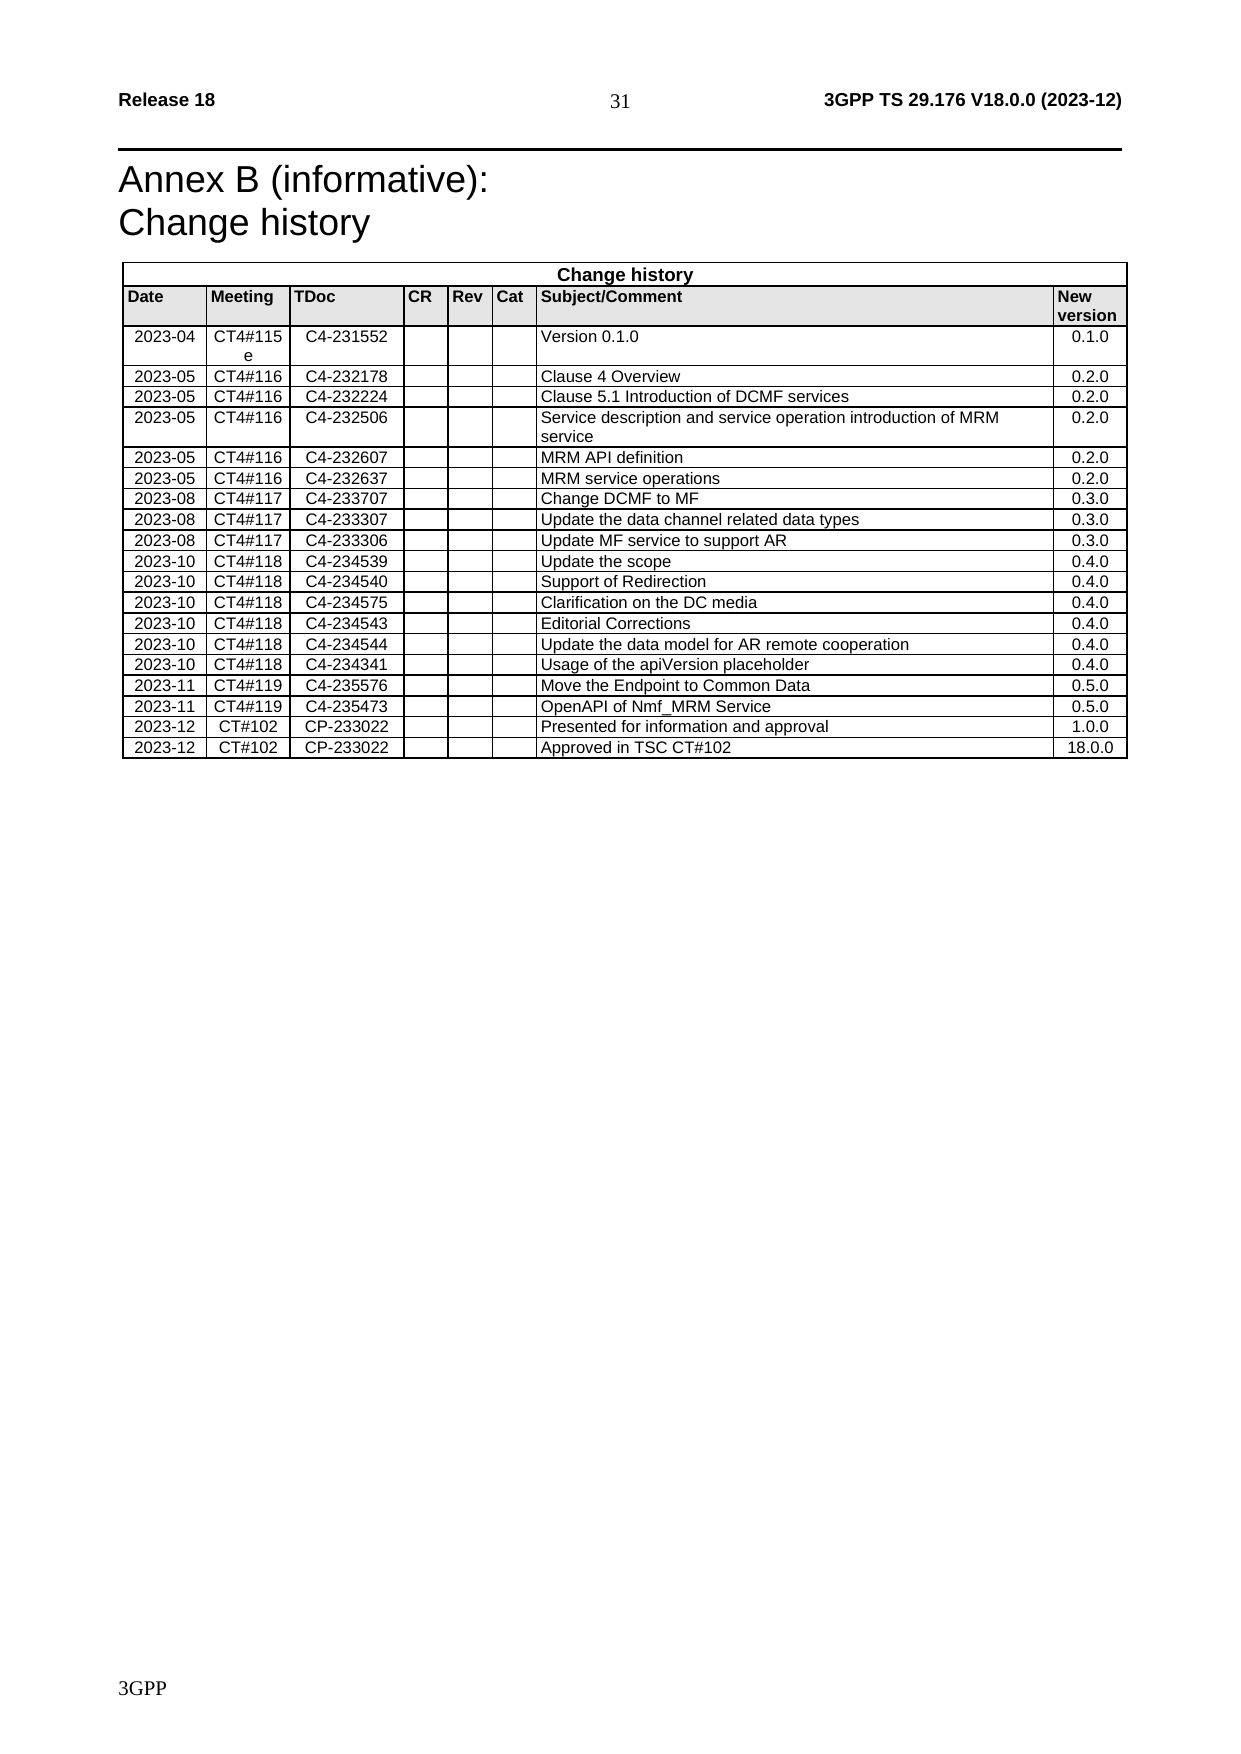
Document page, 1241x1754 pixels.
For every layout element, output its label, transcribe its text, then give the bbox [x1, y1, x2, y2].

table_cell C4-232506 [291, 408, 403, 446]
table_cell 0.4.0 [1054, 551, 1126, 571]
table_cell 0.2.0 [1054, 408, 1126, 446]
table_header Change history [124, 263, 1126, 285]
table_cell [449, 593, 492, 612]
table_cell Editorial Corrections [537, 614, 1053, 633]
table_cell Usage of the apiVersion placeholder [537, 655, 1053, 674]
table_cell [449, 717, 492, 736]
table_cell Clarification on the DC media [537, 593, 1053, 612]
table_cell CT4#118 [207, 551, 289, 571]
table_cell 2023-08 [124, 510, 206, 529]
table_cell [493, 468, 536, 488]
table_cell CT4#116 [207, 448, 289, 467]
table_cell 0.2.0 [1054, 366, 1126, 386]
table_cell 1.0.0 [1054, 717, 1126, 736]
table_cell Date [124, 287, 206, 325]
table_cell CT4#116 [207, 387, 289, 406]
table_cell 0.4.0 [1054, 614, 1126, 633]
table_cell CT4#118 [207, 572, 289, 591]
table_cell CP-233022 [291, 738, 403, 757]
table_cell C4-233306 [291, 531, 403, 550]
table_cell 0.4.0 [1054, 634, 1126, 653]
table_cell MRM API definition [537, 448, 1053, 467]
table_cell [449, 387, 492, 406]
table_cell [405, 634, 447, 653]
table_cell [405, 551, 447, 571]
table_cell 2023-10 [124, 655, 206, 674]
table_cell [449, 366, 492, 386]
table_cell CT4#115e [207, 327, 289, 365]
table_cell [405, 676, 447, 695]
table_cell [493, 408, 536, 446]
table_cell [405, 697, 447, 716]
table_cell 0.3.0 [1054, 510, 1126, 529]
table_cell Rev [449, 287, 492, 325]
table_cell 2023-11 [124, 676, 206, 695]
table_cell 0.2.0 [1054, 448, 1126, 467]
table_cell 0.5.0 [1054, 697, 1126, 716]
table_cell 2023-11 [124, 697, 206, 716]
table_cell [493, 717, 536, 736]
table_cell 0.4.0 [1054, 593, 1126, 612]
table_cell [405, 531, 447, 550]
table_cell [405, 366, 447, 386]
table_cell CT4#117 [207, 489, 289, 508]
table_cell [449, 468, 492, 488]
table_cell [449, 448, 492, 467]
table_cell New version [1054, 287, 1126, 325]
table_cell 18.0.0 [1054, 738, 1126, 757]
table_cell [493, 614, 536, 633]
table_cell 2023-05 [124, 468, 206, 488]
table_cell 2023-05 [124, 448, 206, 467]
table_cell C4-232637 [291, 468, 403, 488]
table_cell C4-234341 [291, 655, 403, 674]
table_cell [493, 655, 536, 674]
table_cell [493, 448, 536, 467]
table_cell [493, 531, 536, 550]
table_cell CT4#119 [207, 676, 289, 695]
table_cell CP-233022 [291, 717, 403, 736]
table_cell C4-232178 [291, 366, 403, 386]
table_cell C4-235576 [291, 676, 403, 695]
table_cell CT4#118 [207, 614, 289, 633]
table_cell [449, 738, 492, 757]
table_cell [405, 572, 447, 591]
table_cell Approved in TSC CT#102 [537, 738, 1053, 757]
table_cell C4-235473 [291, 697, 403, 716]
table_cell [405, 408, 447, 446]
table_cell 2023-10 [124, 572, 206, 591]
table_cell TDoc [291, 287, 403, 325]
table_cell [449, 697, 492, 716]
table_cell Version 0.1.0 [537, 327, 1053, 365]
table_cell 2023-04 [124, 327, 206, 365]
table_cell [405, 655, 447, 674]
table_cell Update the scope [537, 551, 1053, 571]
table_cell [449, 531, 492, 550]
table_cell [493, 572, 536, 591]
table_cell [405, 717, 447, 736]
table_cell [493, 489, 536, 508]
table_cell 2023-10 [124, 551, 206, 571]
table_cell [449, 408, 492, 446]
table_cell [493, 676, 536, 695]
table_cell C4-234575 [291, 593, 403, 612]
table_cell [405, 327, 447, 365]
table_cell C4-231552 [291, 327, 403, 365]
table_cell Service description and service operation introduction of MRM service [537, 408, 1053, 446]
table_cell 2023-08 [124, 531, 206, 550]
table_cell 0.2.0 [1054, 468, 1126, 488]
table_cell CT4#116 [207, 468, 289, 488]
table_cell 2023-10 [124, 634, 206, 653]
table_cell C4-233707 [291, 489, 403, 508]
table_cell CT4#118 [207, 655, 289, 674]
table_cell CT4#116 [207, 408, 289, 446]
table_cell [493, 593, 536, 612]
table_cell [493, 387, 536, 406]
table_cell CT4#118 [207, 634, 289, 653]
table_cell 0.3.0 [1054, 531, 1126, 550]
table_cell Change DCMF to MF [537, 489, 1053, 508]
table_cell [449, 510, 492, 529]
table_cell 2023-05 [124, 387, 206, 406]
table_cell [405, 468, 447, 488]
table_cell CT4#116 [207, 366, 289, 386]
table_cell [405, 489, 447, 508]
table_cell [449, 655, 492, 674]
table_cell [405, 738, 447, 757]
table_cell 0.5.0 [1054, 676, 1126, 695]
table_cell [405, 387, 447, 406]
table_cell Cat [493, 287, 536, 325]
table_cell [493, 738, 536, 757]
table_cell [405, 448, 447, 467]
table_cell C4-234539 [291, 551, 403, 571]
table_cell [493, 551, 536, 571]
table_cell 2023-12 [124, 717, 206, 736]
table_cell [449, 489, 492, 508]
table_cell C4-233307 [291, 510, 403, 529]
table_cell [493, 510, 536, 529]
table_cell 0.2.0 [1054, 387, 1126, 406]
table_cell 0.4.0 [1054, 572, 1126, 591]
table_cell Update the data channel related data types [537, 510, 1053, 529]
table_cell 2023-05 [124, 366, 206, 386]
table_cell [449, 614, 492, 633]
table_cell [493, 366, 536, 386]
table_cell Clause 5.1 Introduction of DCMF services [537, 387, 1053, 406]
table_cell CT4#117 [207, 510, 289, 529]
table_cell [449, 634, 492, 653]
table_cell 2023-08 [124, 489, 206, 508]
table_cell CR [405, 287, 447, 325]
table_cell OpenAPI of Nmf_MRM Service [537, 697, 1053, 716]
table_cell Meeting [207, 287, 289, 325]
table_cell [405, 510, 447, 529]
table_cell CT#102 [207, 717, 289, 736]
table_cell 2023-10 [124, 614, 206, 633]
table_cell 0.1.0 [1054, 327, 1126, 365]
table_cell [493, 634, 536, 653]
table_cell C4-232607 [291, 448, 403, 467]
table_cell [405, 614, 447, 633]
table_cell [493, 327, 536, 365]
table_cell Presented for information and approval [537, 717, 1053, 736]
table_cell [449, 327, 492, 365]
table_cell CT4#117 [207, 531, 289, 550]
table_cell 2023-05 [124, 408, 206, 446]
table_cell 2023-12 [124, 738, 206, 757]
table_cell Clause 4 Overview [537, 366, 1053, 386]
table_cell C4-234543 [291, 614, 403, 633]
table_cell [405, 593, 447, 612]
table_cell [449, 676, 492, 695]
table_cell CT4#119 [207, 697, 289, 716]
table_cell [493, 697, 536, 716]
table_cell 0.4.0 [1054, 655, 1126, 674]
table_cell Update MF service to support AR [537, 531, 1053, 550]
table_cell C4-232224 [291, 387, 403, 406]
table_cell CT4#118 [207, 593, 289, 612]
table_cell CT#102 [207, 738, 289, 757]
table_cell MRM service operations [537, 468, 1053, 488]
table_cell [449, 551, 492, 571]
table_cell 2023-10 [124, 593, 206, 612]
table_cell Update the data model for AR remote cooperation [537, 634, 1053, 653]
table_cell 0.3.0 [1054, 489, 1126, 508]
table_cell C4-234544 [291, 634, 403, 653]
table_cell Support of Redirection [537, 572, 1053, 591]
subtitle Annex B (informative): Change history [118, 151, 1122, 243]
table_cell C4-234540 [291, 572, 403, 591]
table_cell [449, 572, 492, 591]
table_cell Move the Endpoint to Common Data [537, 676, 1053, 695]
table_cell Subject/Comment [537, 287, 1053, 325]
